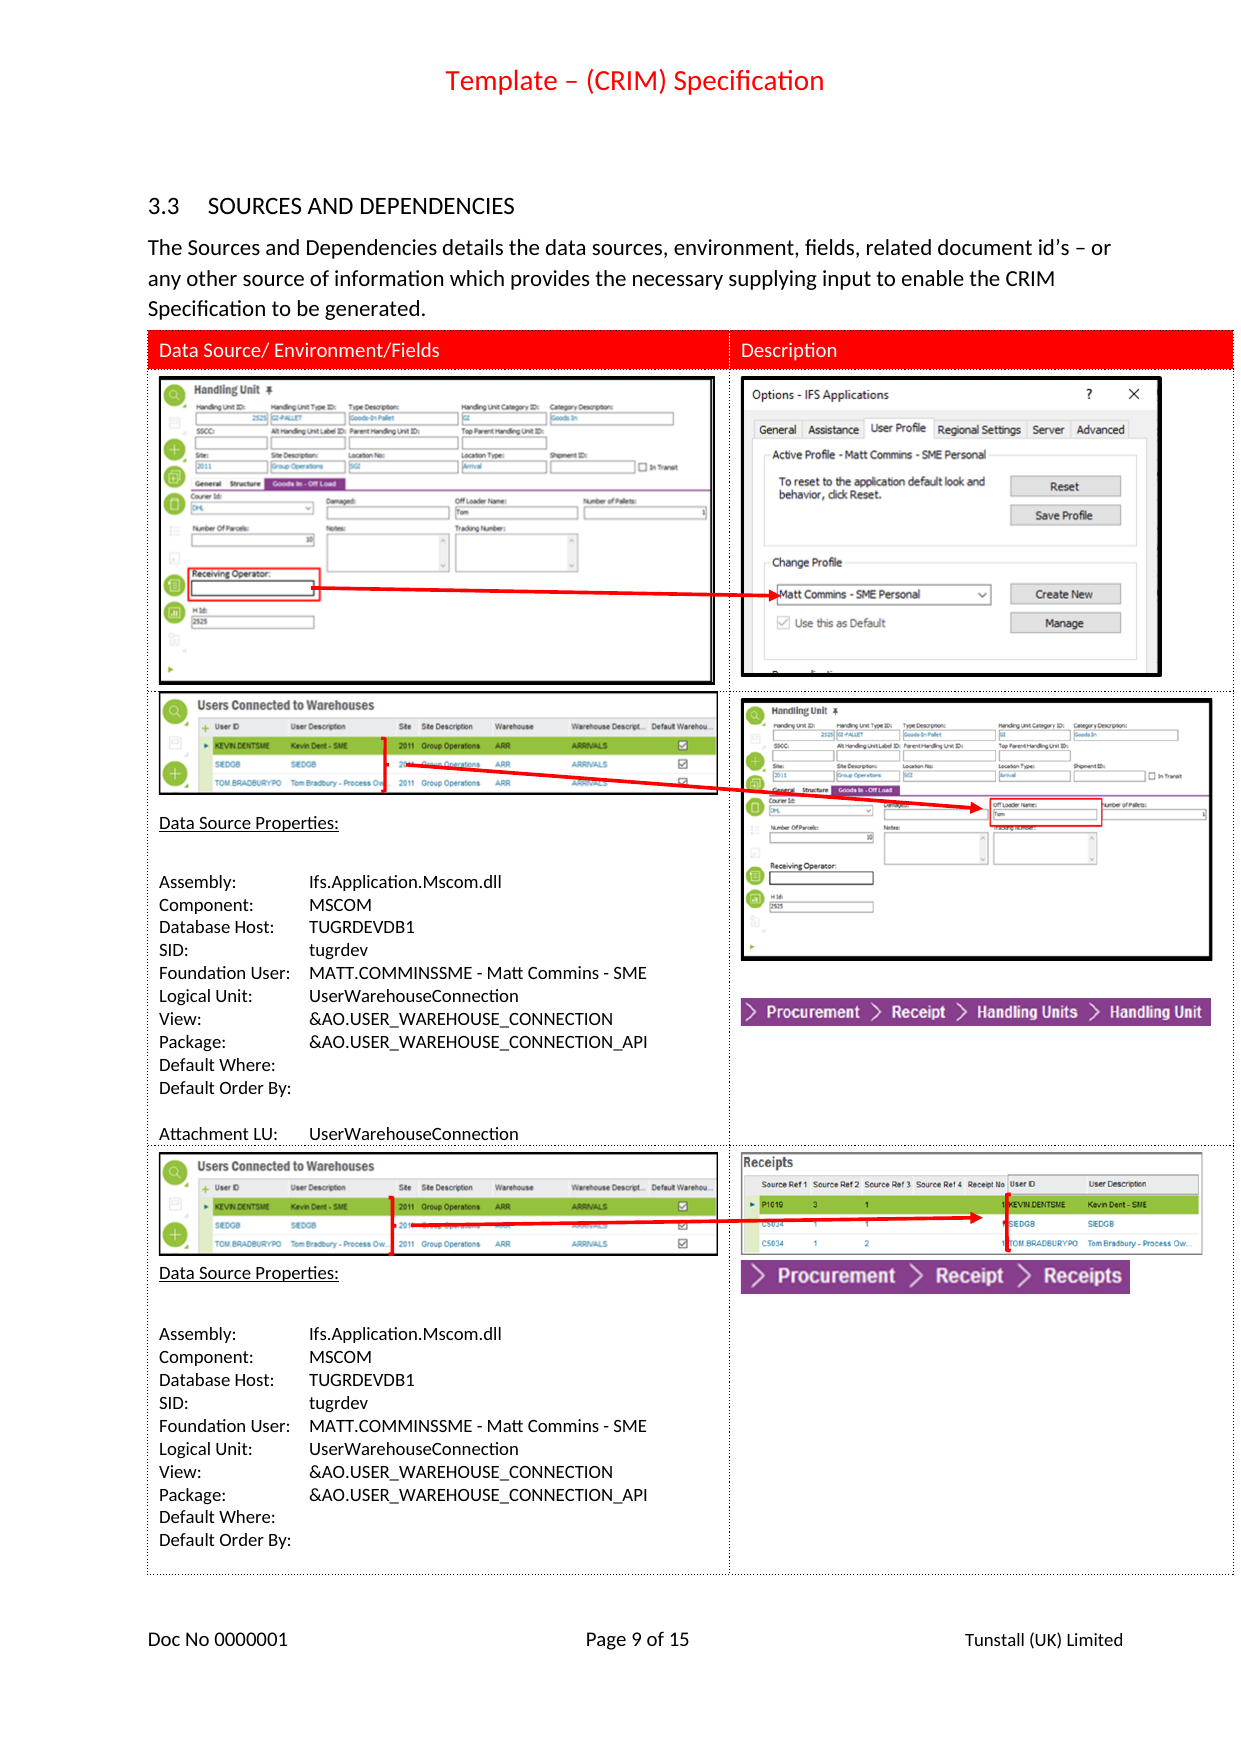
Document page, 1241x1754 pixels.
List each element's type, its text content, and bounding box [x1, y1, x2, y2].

table_header Description [730, 330, 1233, 369]
table_cell [148, 369, 729, 691]
text The Sources and Dependencies details the data sources, environment, fields, related document id’s – or any other source of information which provides the necessary supplying input to enable the CRIM Specification to be generated. [148, 233, 1122, 322]
picture [740, 376, 1162, 677]
picture [158, 1152, 718, 1256]
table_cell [148, 1145, 729, 1574]
table_cell [730, 369, 1233, 691]
subtitle Sources and Dependencies [148, 190, 1122, 221]
table_cell [730, 691, 1233, 1145]
picture [158, 691, 718, 795]
picture [740, 698, 1213, 961]
picture [740, 1260, 1130, 1294]
table_cell [730, 1145, 1233, 1574]
picture [740, 998, 1211, 1026]
picture [158, 376, 715, 685]
table_header Data Source/ Environment/Fields [148, 330, 729, 369]
picture [740, 1152, 1203, 1255]
